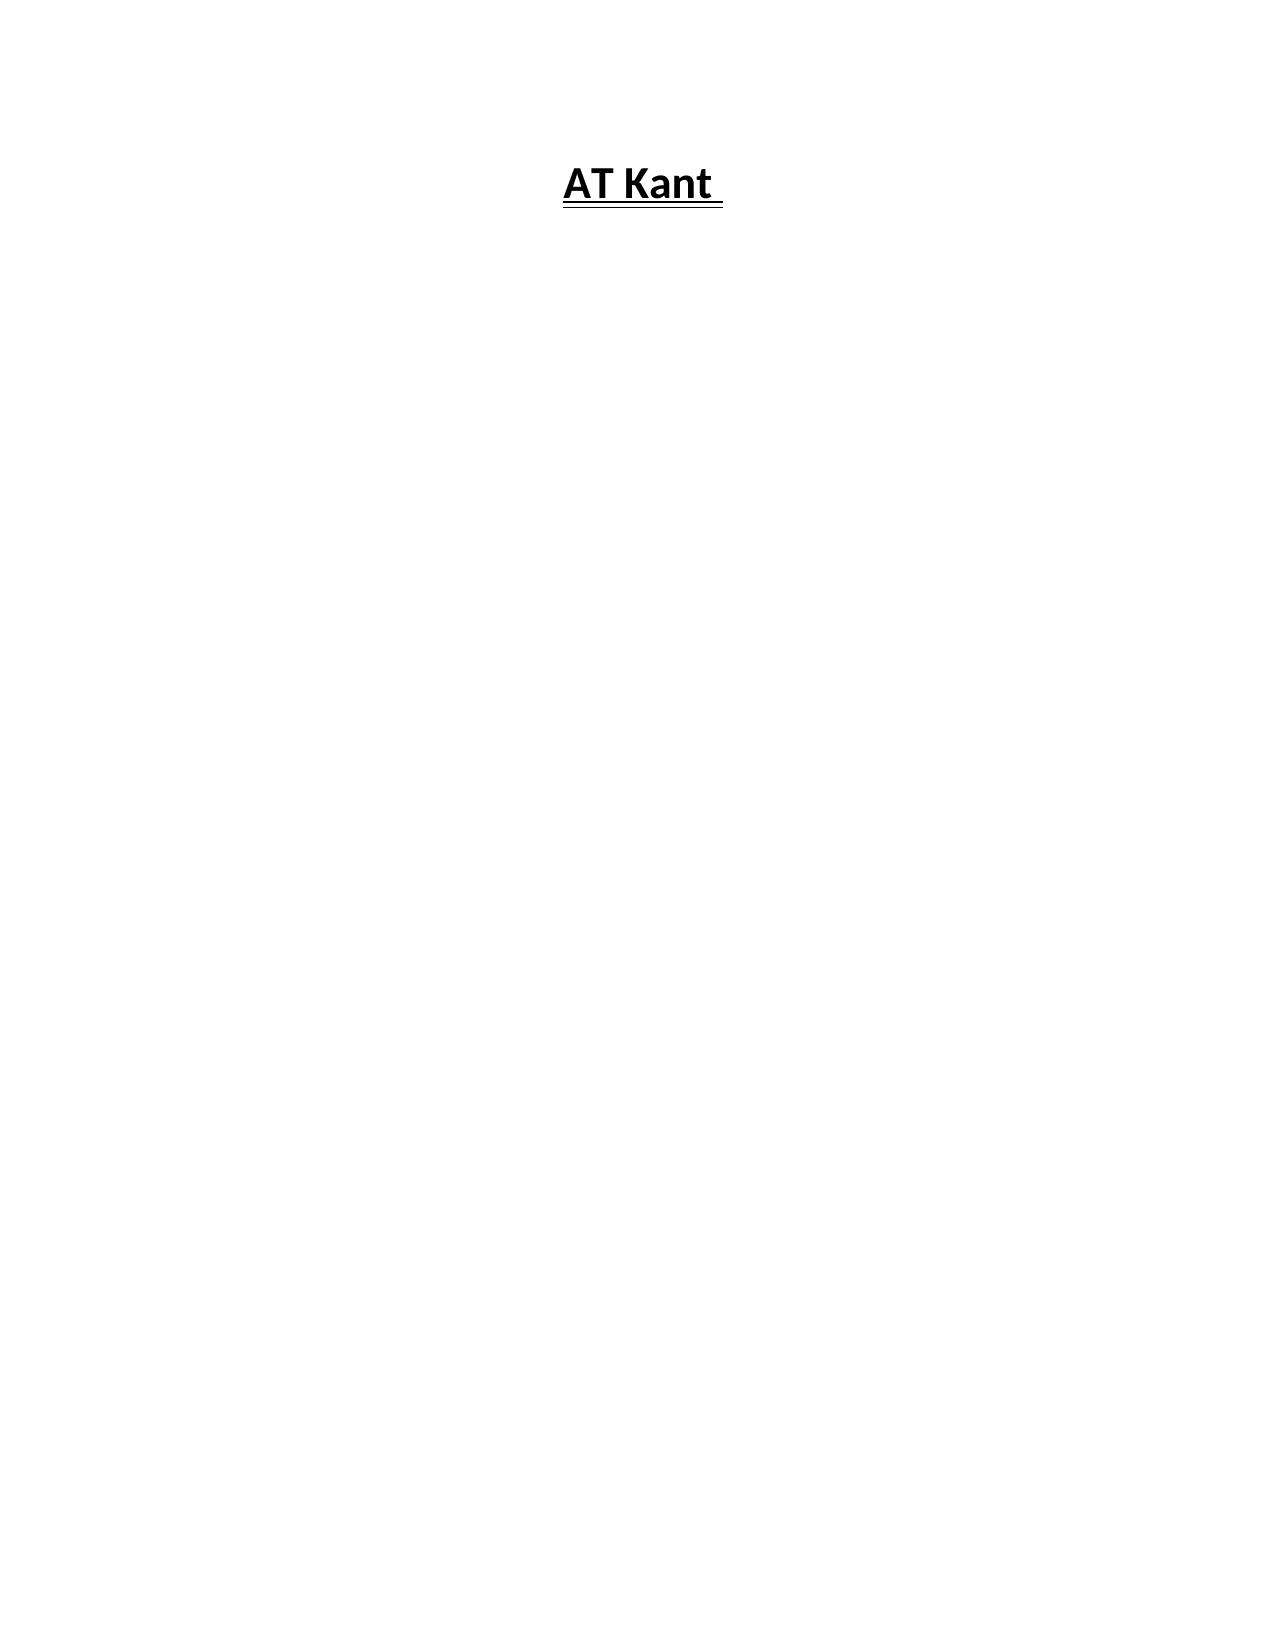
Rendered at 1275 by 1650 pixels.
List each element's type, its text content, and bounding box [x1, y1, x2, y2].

subtitle AT Kant [187, 154, 1087, 210]
